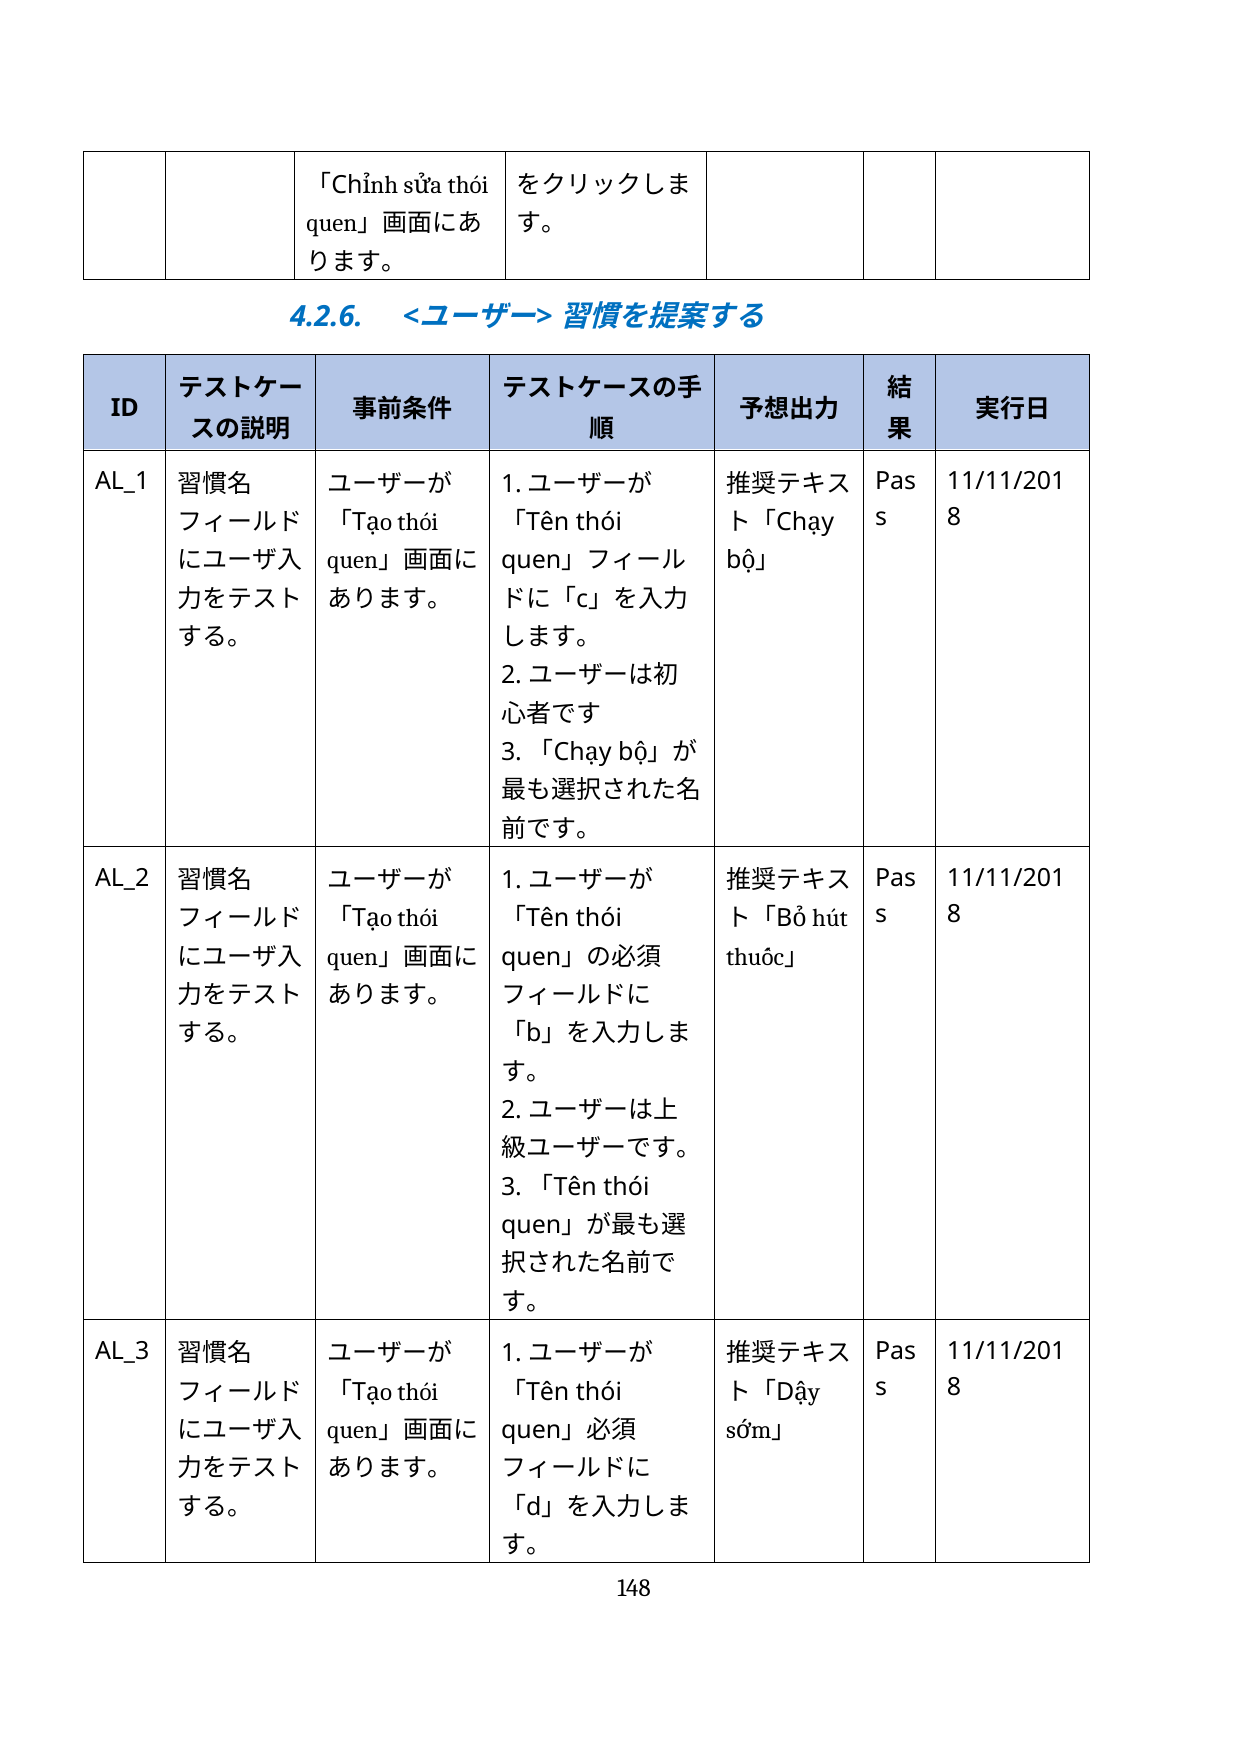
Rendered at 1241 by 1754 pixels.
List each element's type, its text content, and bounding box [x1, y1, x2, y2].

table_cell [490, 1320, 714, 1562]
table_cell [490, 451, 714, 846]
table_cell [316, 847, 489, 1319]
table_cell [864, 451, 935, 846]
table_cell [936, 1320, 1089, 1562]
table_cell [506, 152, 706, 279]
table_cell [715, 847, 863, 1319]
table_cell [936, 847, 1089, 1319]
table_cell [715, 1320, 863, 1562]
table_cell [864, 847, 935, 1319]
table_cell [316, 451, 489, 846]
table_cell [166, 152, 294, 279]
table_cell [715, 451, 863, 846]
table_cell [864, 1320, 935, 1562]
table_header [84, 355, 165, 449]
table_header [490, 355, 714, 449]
list <ユーザー> 習慣を提案する [290, 292, 1090, 335]
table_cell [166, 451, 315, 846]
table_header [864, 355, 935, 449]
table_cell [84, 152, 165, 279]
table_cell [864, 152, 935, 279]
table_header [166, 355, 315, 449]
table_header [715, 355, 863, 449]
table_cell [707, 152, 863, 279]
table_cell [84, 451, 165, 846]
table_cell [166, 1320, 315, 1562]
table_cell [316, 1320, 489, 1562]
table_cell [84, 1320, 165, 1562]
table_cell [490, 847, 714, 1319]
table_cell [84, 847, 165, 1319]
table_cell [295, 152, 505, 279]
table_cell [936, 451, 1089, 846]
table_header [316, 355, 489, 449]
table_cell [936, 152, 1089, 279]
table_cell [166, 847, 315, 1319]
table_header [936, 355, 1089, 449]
